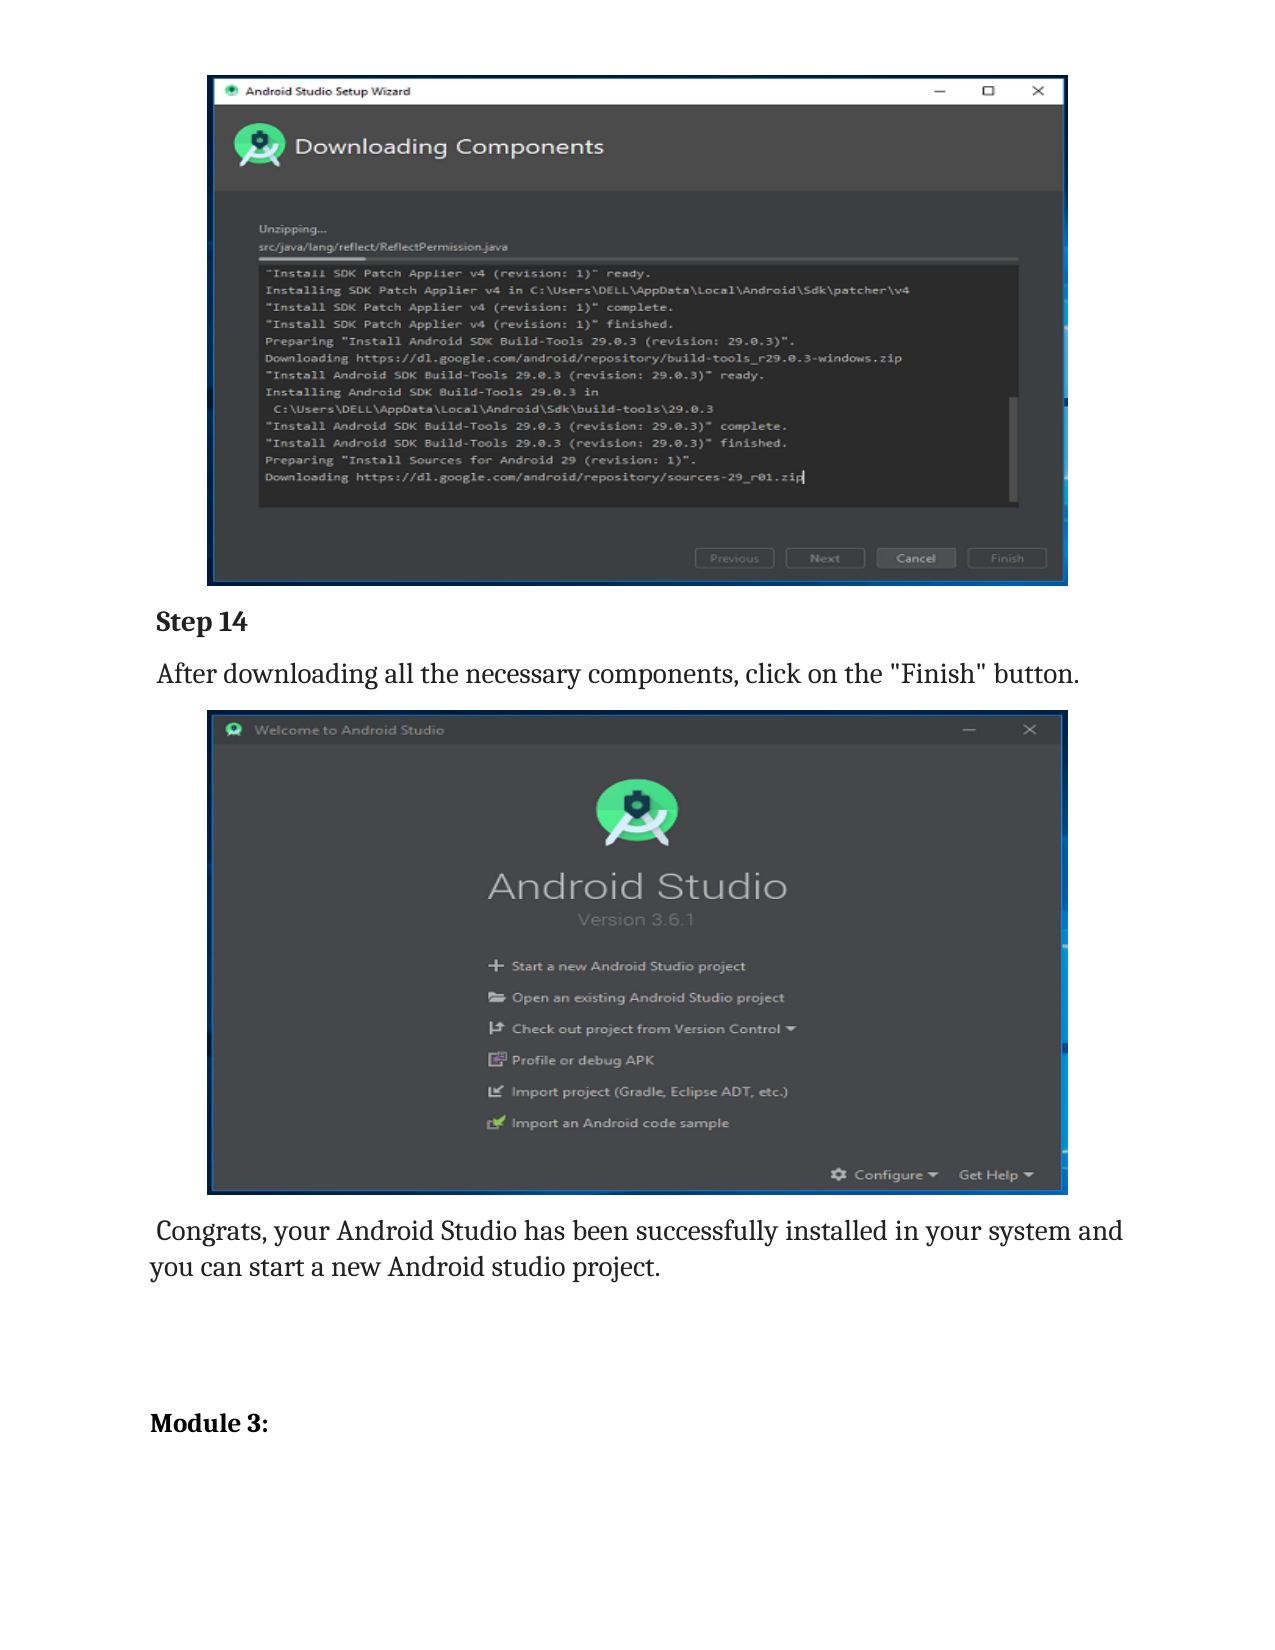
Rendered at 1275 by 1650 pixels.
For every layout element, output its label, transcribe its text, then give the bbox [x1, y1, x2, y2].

text After downloading all the necessary components, click on the "Finish" button. [150, 658, 1125, 691]
text Step 14 [150, 605, 1125, 638]
text Module 3: [150, 1408, 1125, 1439]
text Congrats, your Android Studio has been successfully installed in your system and you can start a new Android studio project. [150, 1214, 1125, 1283]
picture [207, 75, 1068, 586]
picture [207, 710, 1068, 1195]
